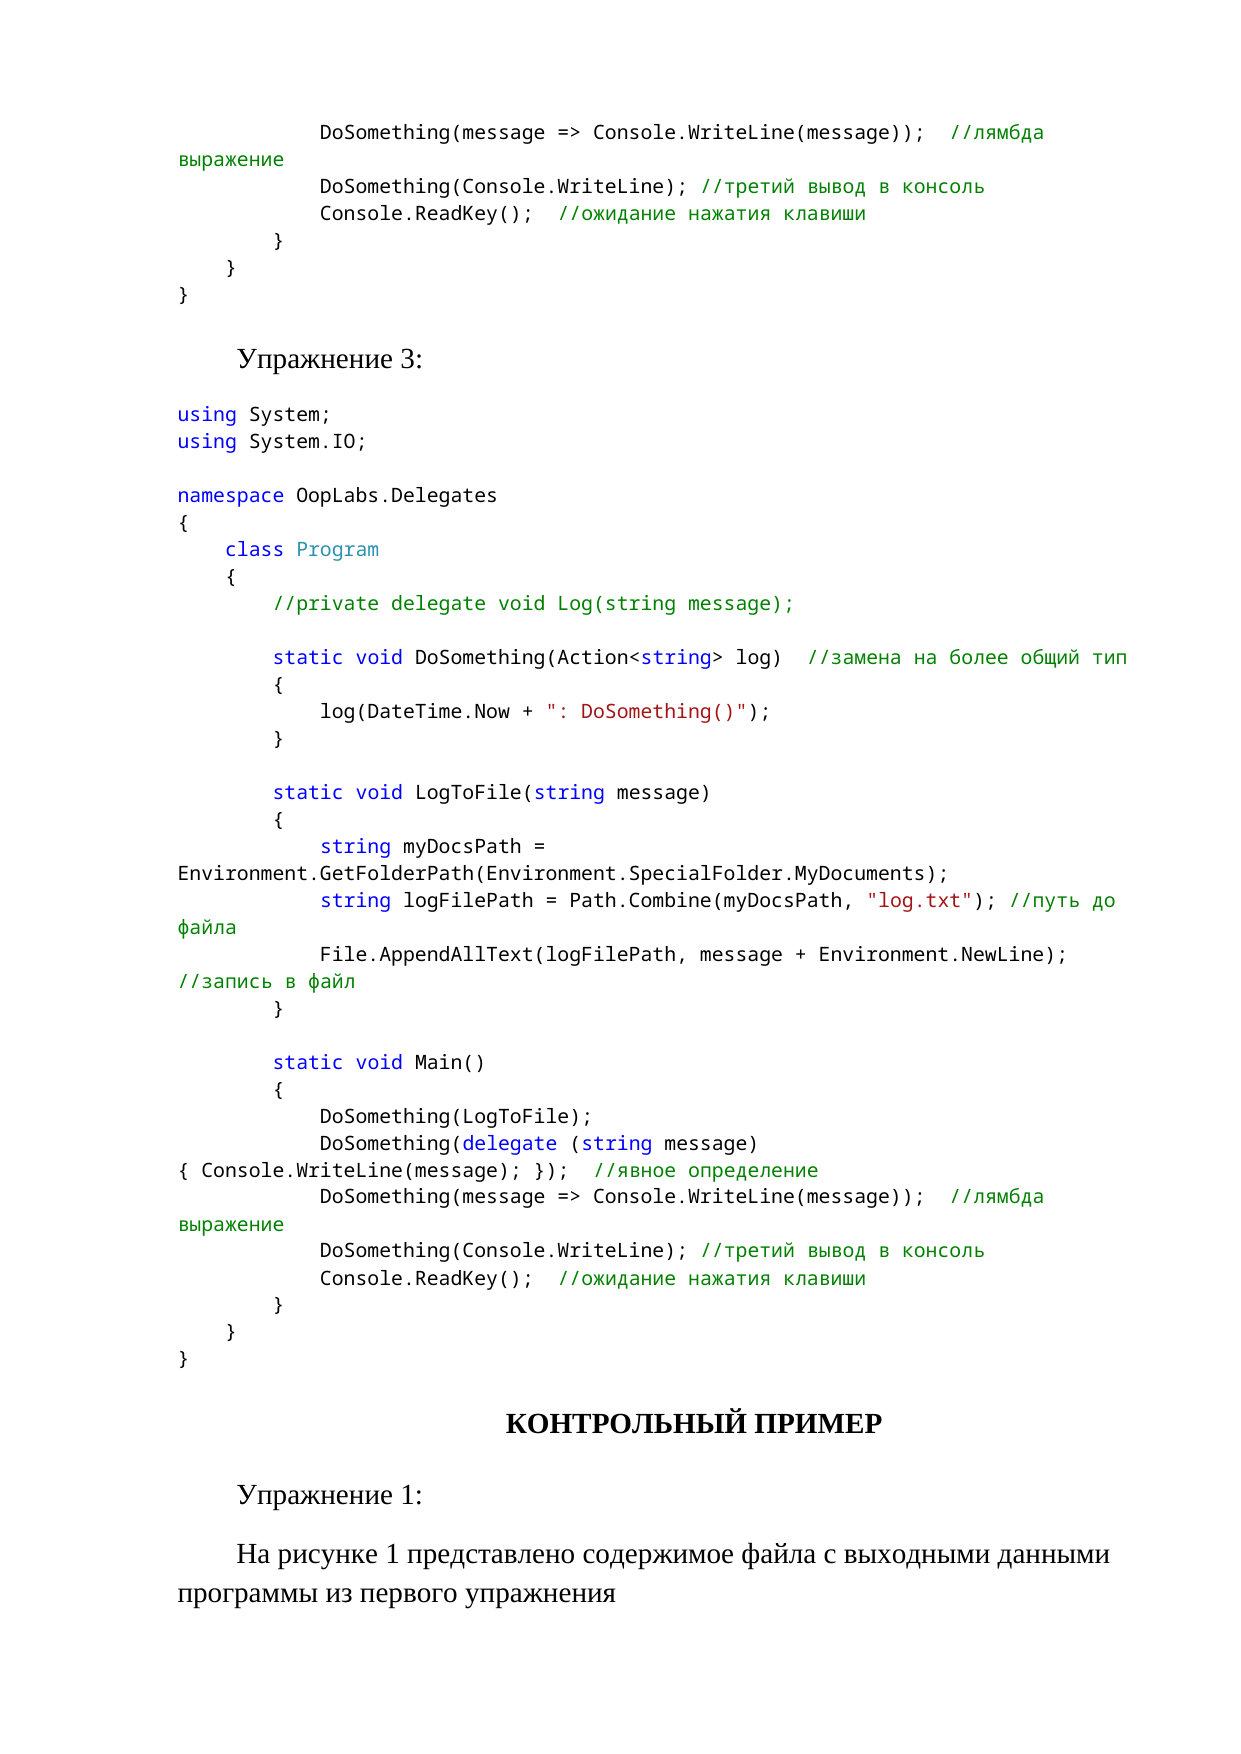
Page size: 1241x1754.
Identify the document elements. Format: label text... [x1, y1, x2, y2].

text DoSomething(Console.WriteLine); //третий вывод в консоль [177, 172, 1152, 199]
subtitle Контрольный пример [177, 1406, 1152, 1439]
text File.AppendAllText(logFilePath, message + Environment.NewLine); //запись в файл [177, 940, 1152, 994]
text { [177, 1075, 1152, 1102]
text //private delegate void Log(string message); [177, 589, 1152, 616]
text DoSomething(message => Console.WriteLine(message)); //лямбда выражение [177, 1183, 1152, 1237]
text { [177, 562, 1152, 589]
text class Program [177, 535, 1152, 562]
text Упражнение 3: [177, 341, 1152, 374]
text { [177, 670, 1152, 697]
text Console.ReadKey(); //ожидание нажатия клавиши [177, 199, 1152, 226]
text } [177, 226, 1152, 253]
text Упражнение 1: [177, 1477, 1152, 1510]
text } [177, 280, 1152, 307]
text На рисунке 1 представлено содержимое файла с выходными данными программы из первого упражнения [177, 1536, 1152, 1608]
text log(DateTime.Now + ": DoSomething()"); [177, 697, 1152, 724]
text } [177, 1318, 1152, 1345]
text { [177, 805, 1152, 832]
text namespace OopLabs.Delegates [177, 481, 1152, 508]
text using System; [177, 400, 1152, 427]
text } [177, 994, 1152, 1021]
text string logFilePath = Path.Combine(myDocsPath, "log.txt"); //путь до файла [177, 886, 1152, 940]
text static void Main() [177, 1048, 1152, 1075]
text DoSomething(delegate (string message) { Console.WriteLine(message); }); //явное определение [177, 1129, 1152, 1183]
text Console.ReadKey(); //ожидание нажатия клавиши [177, 1264, 1152, 1291]
text } [177, 1291, 1152, 1318]
text } [177, 1345, 1152, 1372]
text DoSomething(Console.WriteLine); //третий вывод в консоль [177, 1237, 1152, 1264]
text { [177, 508, 1152, 535]
text } [177, 253, 1152, 280]
text DoSomething(message => Console.WriteLine(message)); //лямбда выражение [177, 118, 1152, 172]
text DoSomething(LogToFile); [177, 1102, 1152, 1129]
text using System.IO; [177, 427, 1152, 454]
text static void LogToFile(string message) [177, 778, 1152, 805]
text } [177, 724, 1152, 751]
text static void DoSomething(Action<string> log) //замена на более общий тип [177, 643, 1152, 670]
text string myDocsPath = Environment.GetFolderPath(Environment.SpecialFolder.MyDocuments); [177, 832, 1152, 886]
